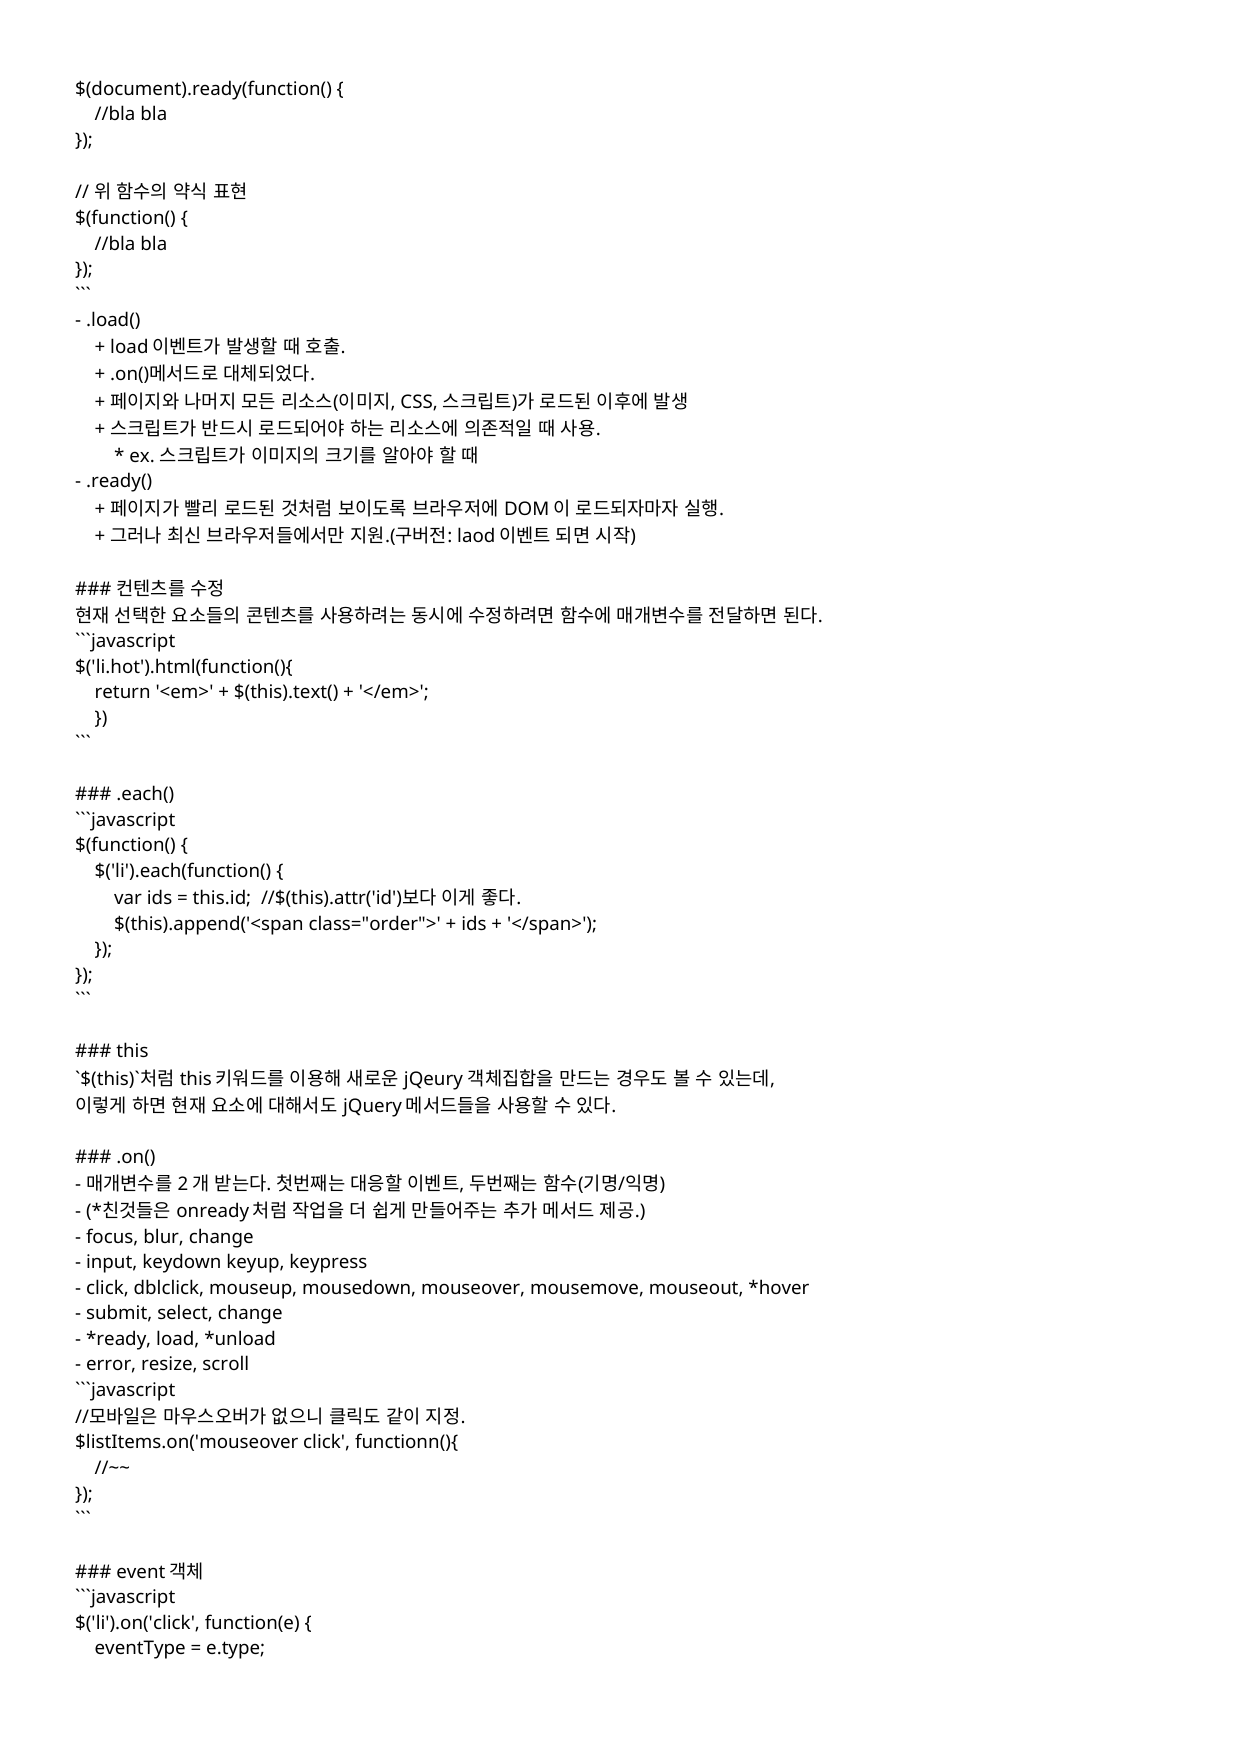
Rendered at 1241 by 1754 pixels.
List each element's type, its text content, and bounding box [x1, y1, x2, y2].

text //bla bla [75, 230, 1165, 255]
text ``` [75, 281, 1165, 306]
text + 페이지와 나머지 모든 리소스(이미지, CSS, 스크립트)가 로드된 이후에 발생 [75, 386, 1165, 413]
text }); [75, 936, 1165, 961]
text var ids = this.id; //$(this).attr('id')보다 이게 좋다. [75, 883, 1165, 910]
text $('li').on('click', function(e) { [75, 1609, 1165, 1634]
text ### 컨텐츠를 수정 [75, 573, 1165, 600]
text - submit, select, change [75, 1299, 1165, 1325]
text - *ready, load, *unload [75, 1325, 1165, 1351]
text }) [75, 704, 1165, 730]
text // 위 함수의 약식 표현 [75, 177, 1165, 204]
text 이렇게 하면 현재 요소에 대해서도 jQuery메서드들을 사용할 수 있다. [75, 1090, 1165, 1117]
text - 매개변수를 2개 받는다. 첫번째는 대응할 이벤트, 두번째는 함수(기명/익명) [75, 1168, 1165, 1196]
text $listItems.on('mouseover click', functionn(){ [75, 1429, 1165, 1454]
text eventType = e.type; [75, 1634, 1165, 1660]
text - .ready() [75, 468, 1165, 493]
text }); [75, 1480, 1165, 1505]
text return '<em>' + $(this).text() + '</em>'; [75, 679, 1165, 704]
text $(document).ready(function() { [75, 75, 1165, 101]
text }); [75, 961, 1165, 987]
text ```javascript [75, 1376, 1165, 1402]
text - (*친것들은 onready처럼 작업을 더 쉽게 만들어주는 추가 메서드 제공.) [75, 1196, 1165, 1223]
text ### .each() [75, 781, 1165, 806]
text //모바일은 마우스오버가 없으니 클릭도 같이 지정. [75, 1402, 1165, 1429]
text $(function() { [75, 204, 1165, 230]
text 현재 선택한 요소들의 콘텐츠를 사용하려는 동시에 수정하려면 함수에 매개변수를 전달하면 된다. [75, 600, 1165, 628]
text + load이벤트가 발생할 때 호출. [75, 332, 1165, 359]
text ``` [75, 1505, 1165, 1531]
text - click, dblclick, mouseup, mousedown, mouseover, mousemove, mouseout, *hover [75, 1274, 1165, 1299]
text //bla bla [75, 101, 1165, 126]
text + 페이지가 빨리 로드된 것처럼 보이도록 브라우저에 DOM이 로드되자마자 실행. [75, 493, 1165, 521]
text ```javascript [75, 628, 1165, 653]
text + 스크립트가 반드시 로드되어야 하는 리소스에 의존적일 때 사용. [75, 413, 1165, 441]
text $(function() { [75, 832, 1165, 857]
text $('li.hot').html(function(){ [75, 653, 1165, 679]
text + 그러나 최신 브라우저들에서만 지원.(구버전: laod이벤트 되면 시작) [75, 521, 1165, 548]
text ``` [75, 987, 1165, 1012]
text $(this).append('<span class="order">' + ids + '</span>'); [75, 910, 1165, 936]
text }); [75, 255, 1165, 281]
text - error, resize, scroll [75, 1351, 1165, 1376]
text }); [75, 126, 1165, 152]
text ```javascript [75, 806, 1165, 832]
text + .on()메서드로 대체되었다. [75, 359, 1165, 386]
text $('li').each(function() { [75, 857, 1165, 883]
text ``` [75, 730, 1165, 755]
text ### .on() [75, 1143, 1165, 1168]
text //~~ [75, 1454, 1165, 1480]
text ```javascript [75, 1583, 1165, 1609]
text * ex. 스크립트가 이미지의 크기를 알아야 할 때 [75, 441, 1165, 468]
text - input, keydown keyup, keypress [75, 1248, 1165, 1274]
text `$(this)`처럼 this키워드를 이용해 새로운 jQeury 객체집합을 만드는 경우도 볼 수 있는데, [75, 1063, 1165, 1090]
text - focus, blur, change [75, 1223, 1165, 1248]
text - .load() [75, 306, 1165, 332]
text ### this [75, 1038, 1165, 1063]
text ### event객체 [75, 1556, 1165, 1583]
